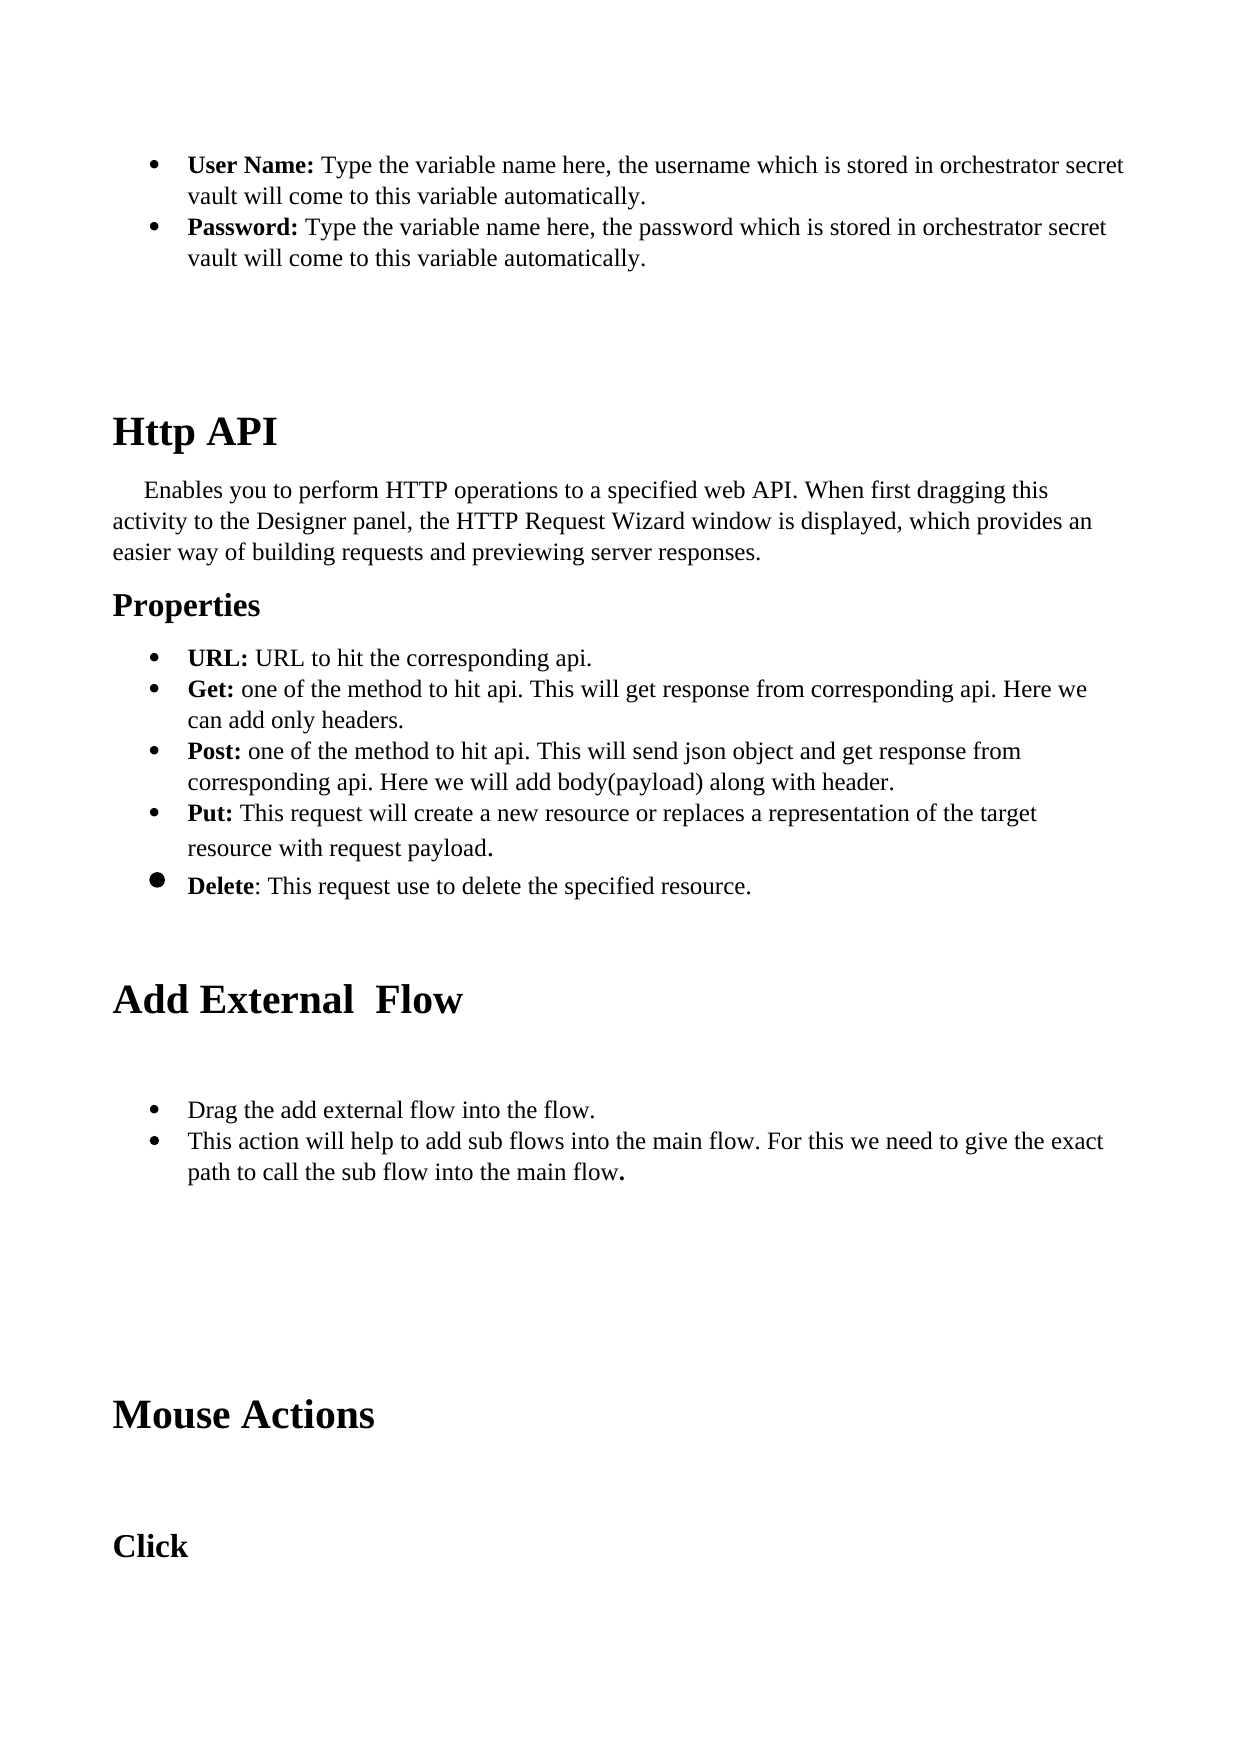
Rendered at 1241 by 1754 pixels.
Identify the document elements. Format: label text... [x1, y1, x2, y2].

text Properties [112, 585, 1128, 623]
list Delete: This request use to delete the specified resource. [150, 866, 1128, 904]
list Get: one of the method to hit api. This will get response from corresponding api. Here we can add only headers. [150, 674, 1128, 734]
text Add External Flow [112, 975, 1128, 1023]
text Mouse Actions [112, 1389, 1128, 1437]
text Click [112, 1526, 1128, 1564]
list Put: This request will create a new resource or replaces a representation of the target resource with request payload. [150, 798, 1128, 863]
list URL: URL to hit the corresponding api. [150, 643, 1128, 672]
text Http API [112, 407, 1128, 455]
text Enables you to perform HTTP operations to a specified web API. When first dragging this activity to the Designer panel, the HTTP Request Wizard window is displayed, which provides an easier way of building requests and previewing server responses. [112, 475, 1128, 566]
list Password: Type the variable name here, the password which is stored in orchestrator secret vault will come to this variable automatically. [150, 212, 1128, 272]
list User Name: Type the variable name here, the username which is stored in orchestrator secret vault will come to this variable automatically. [150, 150, 1128, 210]
list Drag the add external flow into the flow. [150, 1095, 1128, 1124]
list Post: one of the method to hit api. This will send json object and get response from corresponding api. Here we will add body(payload) along with header. [150, 736, 1128, 796]
list This action will help to add sub flows into the main flow. For this we need to give the exact path to call the sub flow into the main flow. [150, 1126, 1128, 1186]
